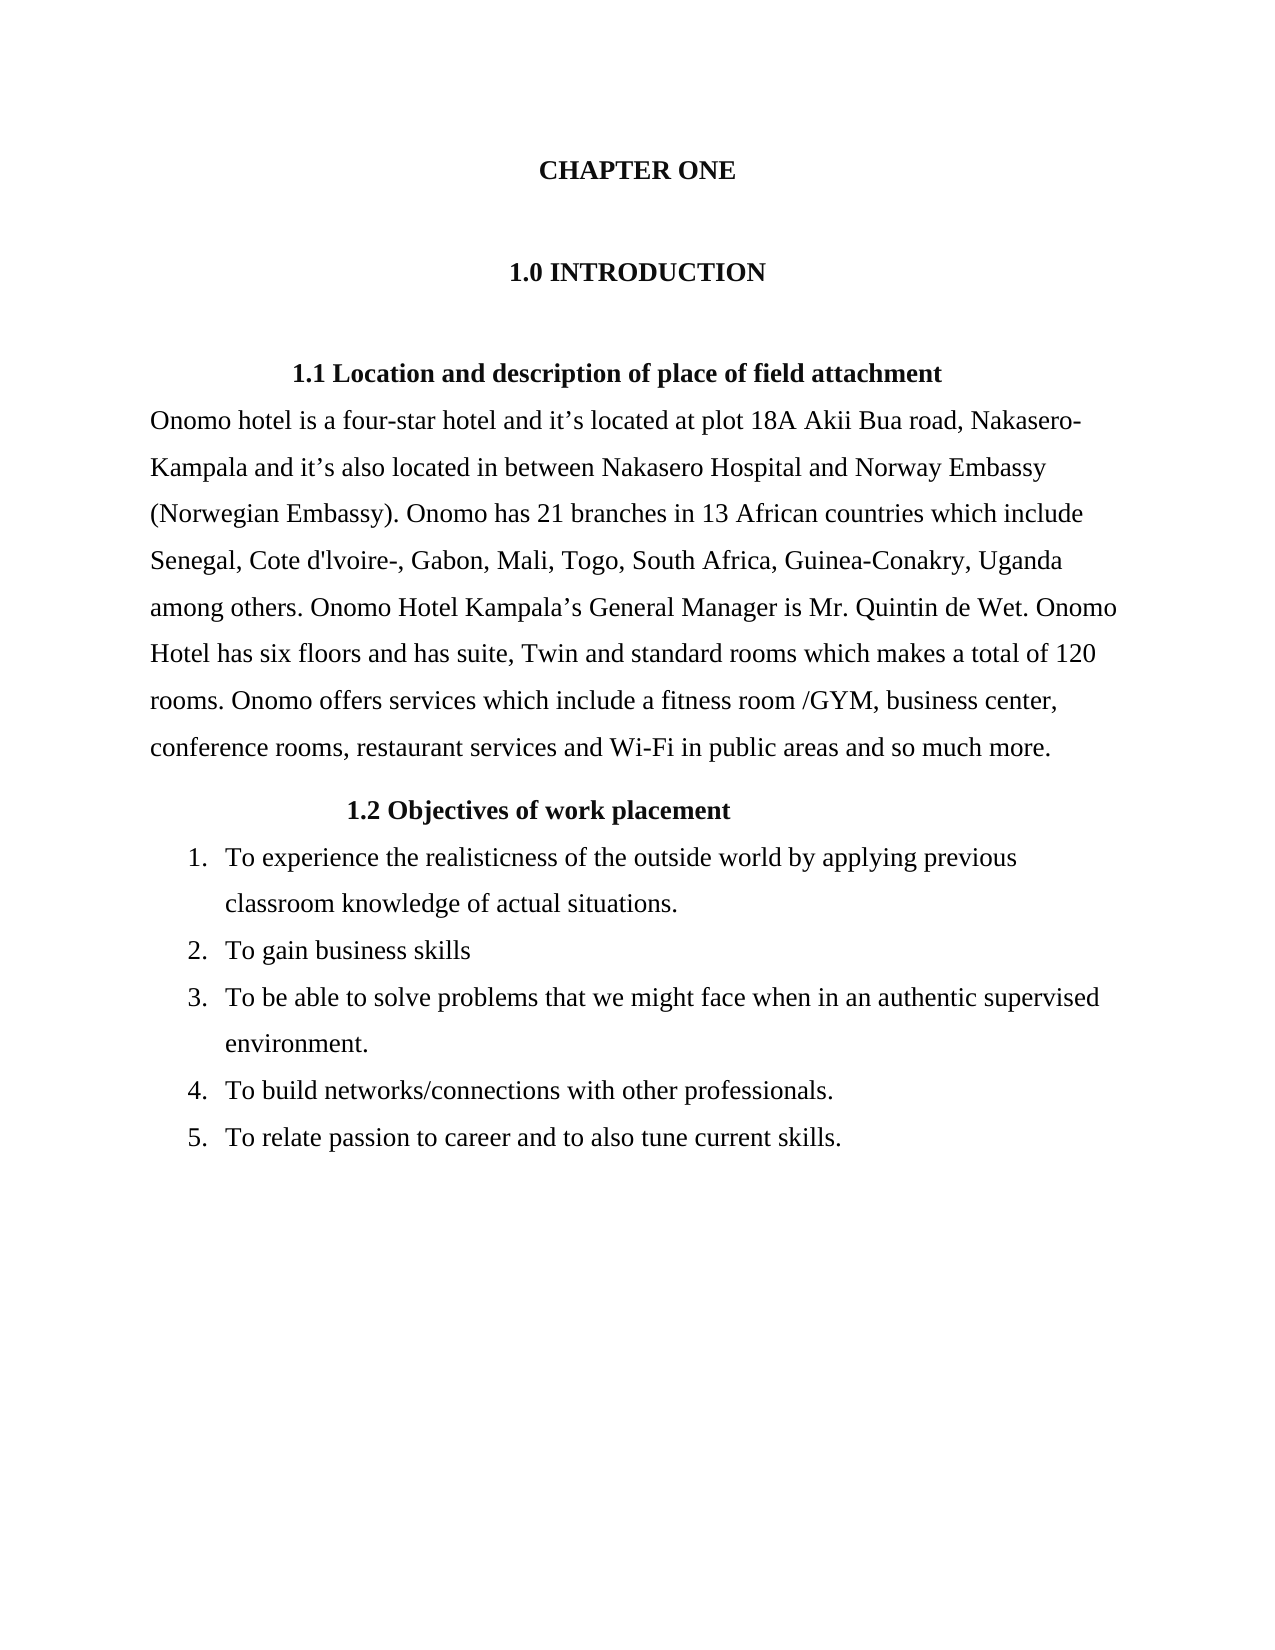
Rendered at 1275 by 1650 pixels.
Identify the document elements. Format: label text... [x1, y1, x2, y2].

text Onomo hotel is a four-star hotel and it’s located at plot 18A Akii Bua road, Nakasero- Kampala and it’s also located in between Nakasero Hospital and Norway Embassy (Norwegian Embassy). Onomo has 21 branches in 13 African countries which include Senegal, Cote d'lvoire-, Gabon, Mali, Togo, South Africa, Guinea-Conakry, Uganda among others. Onomo Hotel Kampala’s General Manager is Mr. Quintin de Wet. Onomo Hotel has six floors and has suite, Twin and standard rooms which makes a total of 120 rooms. Onomo offers services which include a fitness room /GYM, business center, conference rooms, restaurant services and Wi-Fi in public areas and so much more. [150, 404, 1125, 762]
list To gain business skills [187, 934, 1125, 965]
subtitle 1.0 INTRODUCTION [150, 256, 1125, 287]
subtitle CHAPTER ONE [150, 154, 1125, 185]
list To be able to solve problems that we might face when in an authentic supervised environment. [187, 981, 1125, 1059]
list To build networks/connections with other professionals. [187, 1074, 1125, 1105]
subtitle 1.1 Location and description of place of field attachment [150, 357, 1125, 389]
list To relate passion to career and to also tune current skills. [187, 1121, 1125, 1152]
list To experience the realisticness of the outside world by applying previous classroom knowledge of actual situations. [187, 841, 1125, 919]
subtitle 1.2 Objectives of work placement [150, 794, 1125, 825]
